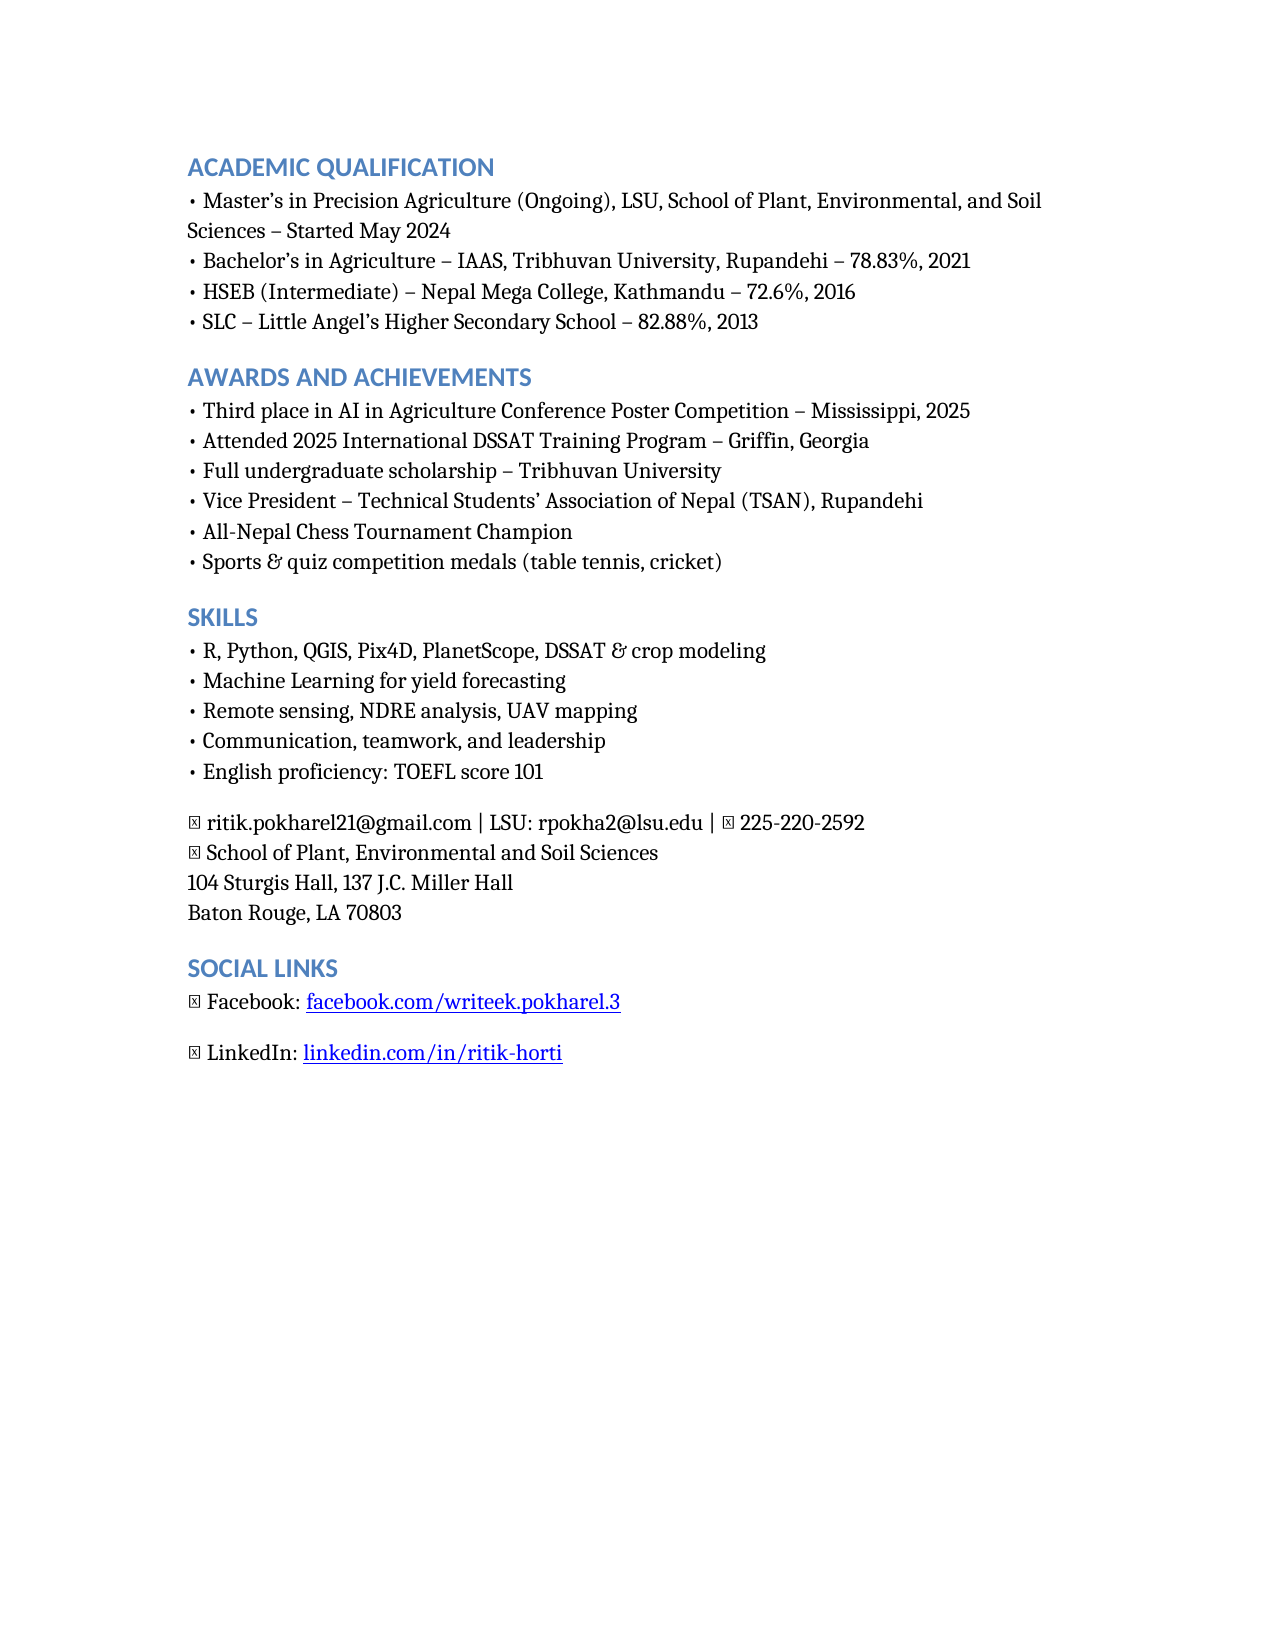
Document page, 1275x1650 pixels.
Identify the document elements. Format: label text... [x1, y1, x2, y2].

text 📧 ritik.pokharel21@gmail.com | LSU: rpokha2@lsu.edu | 📞 225-220-2592 🏫 School of Plant, Environmental and Soil Sciences 104 Sturgis Hall, 137 J.C. Miller Hall Baton Rouge, LA 70803 [187, 809, 1087, 927]
subtitle SKILLS [187, 600, 1087, 633]
subtitle SOCIAL LINKS [187, 951, 1087, 984]
text 🔗 Facebook: facebook.com/writeek.pokharel.3 [187, 989, 1087, 1016]
text 🔗 LinkedIn: linkedin.com/in/ritik-horti [187, 1040, 1087, 1067]
text • Third place in AI in Agriculture Conference Poster Competition – Mississippi, 2025 • Attended 2025 International DSSAT Training Program – Griffin, Georgia • Full undergraduate scholarship – Tribhuvan University • Vice President – Technical Students’ Association of Nepal (TSAN), Rupandehi • All-Nepal Chess Tournament Champion • Sports & quiz competition medals (table tennis, cricket) [187, 398, 1087, 575]
text • R, Python, QGIS, Pix4D, PlanetScope, DSSAT & crop modeling • Machine Learning for yield forecasting • Remote sensing, NDRE analysis, UAV mapping • Communication, teamwork, and leadership • English proficiency: TOEFL score 101 [187, 638, 1087, 785]
subtitle AWARDS AND ACHIEVEMENTS [187, 360, 1087, 393]
text • Master’s in Precision Agriculture (Ongoing), LSU, School of Plant, Environmental, and Soil Sciences – Started May 2024 • Bachelor’s in Agriculture – IAAS, Tribhuvan University, Rupandehi – 78.83%, 2021 • HSEB (Intermediate) – Nepal Mega College, Kathmandu – 72.6%, 2016 • SLC – Little Angel’s Higher Secondary School – 82.88%, 2013 [187, 188, 1087, 335]
subtitle ACADEMIC QUALIFICATION [187, 150, 1087, 183]
